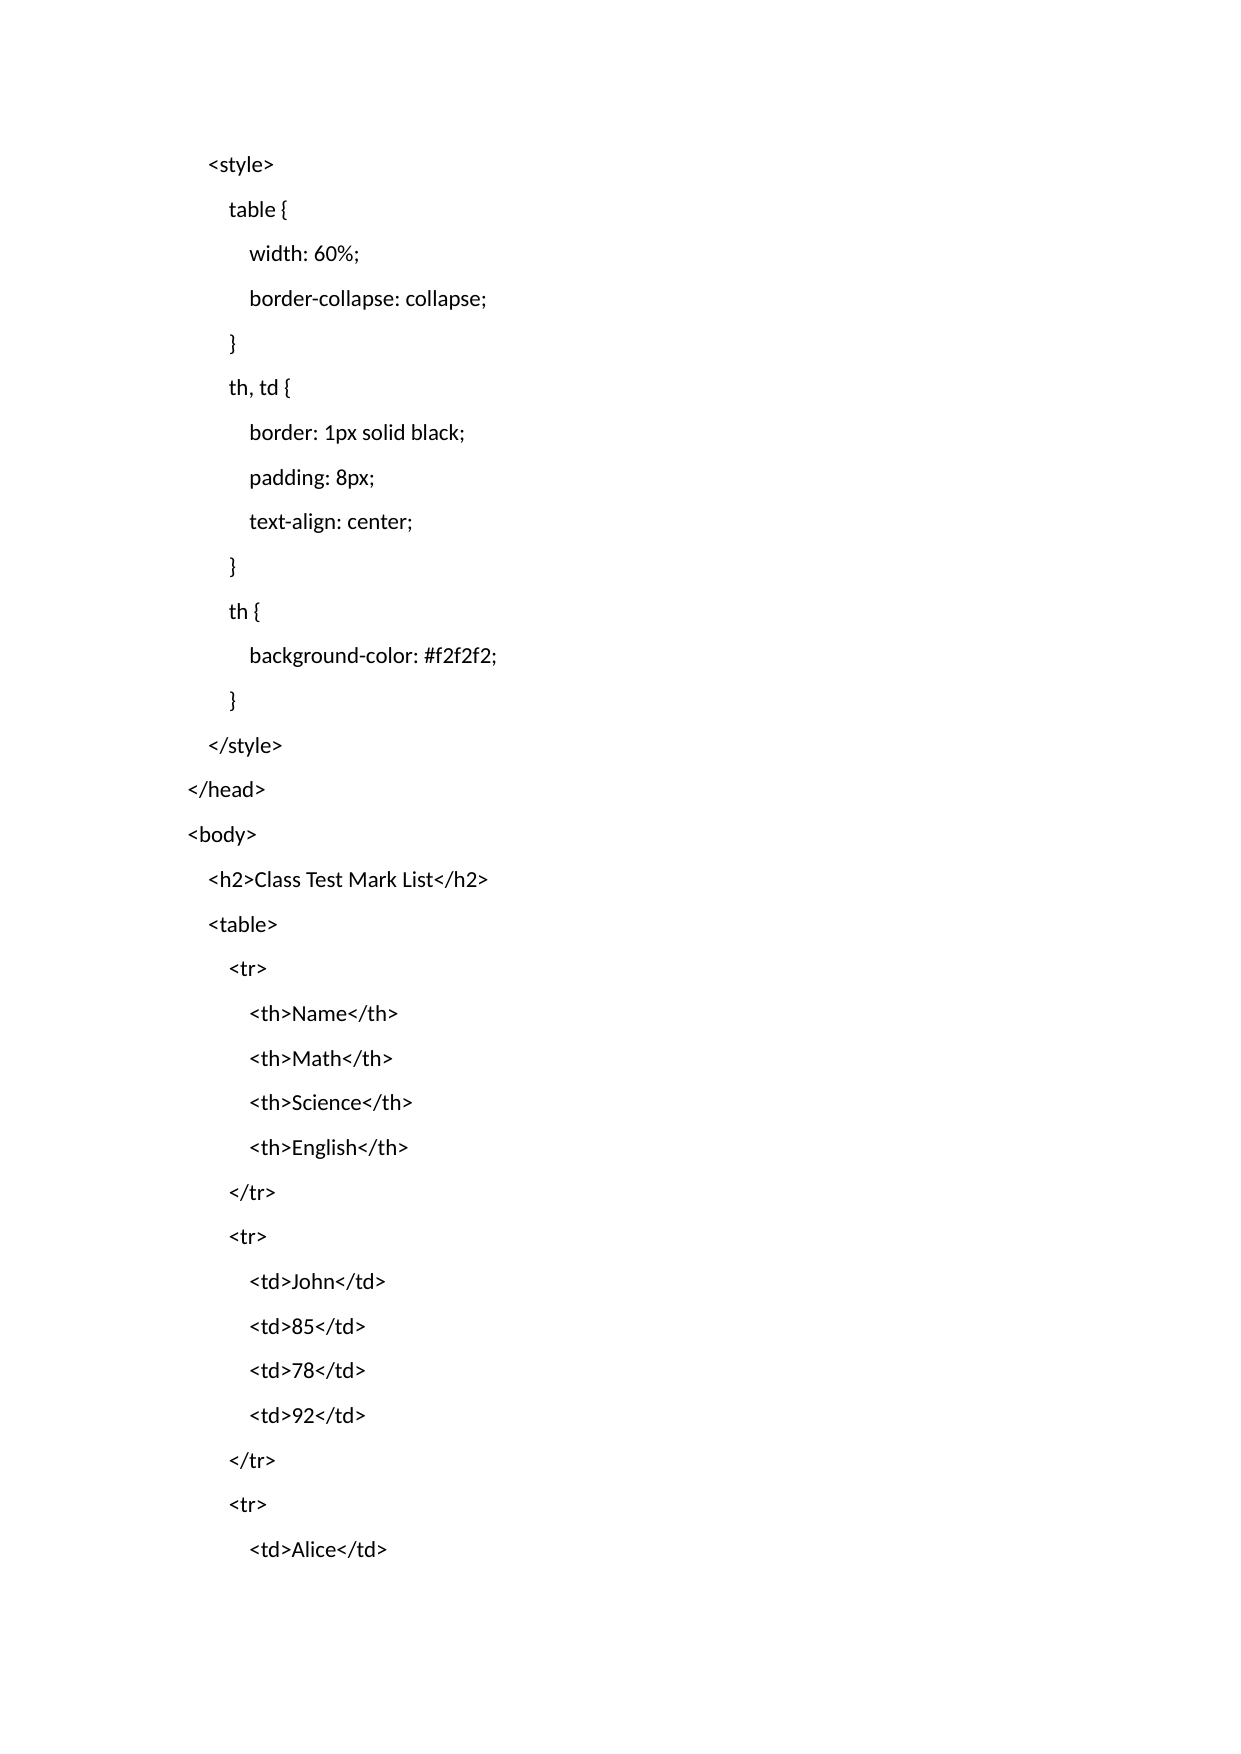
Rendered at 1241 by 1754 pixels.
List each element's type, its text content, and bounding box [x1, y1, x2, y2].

text <tr> [187, 1222, 1090, 1251]
text <td>Alice</td> [187, 1535, 1090, 1563]
text <td>92</td> [187, 1401, 1090, 1429]
text <td>78</td> [187, 1357, 1090, 1384]
text <tr> [187, 1491, 1090, 1519]
text <body> [187, 820, 1090, 848]
text <style> [187, 150, 1090, 178]
text <td>85</td> [187, 1312, 1090, 1340]
text } [187, 686, 1090, 714]
text <th>English</th> [187, 1133, 1090, 1161]
text width: 60%; [187, 239, 1090, 267]
text background-color: #f2f2f2; [187, 642, 1090, 669]
text <td>John</td> [187, 1267, 1090, 1295]
text th, td { [187, 373, 1090, 401]
text border: 1px solid black; [187, 418, 1090, 446]
text <th>Math</th> [187, 1044, 1090, 1072]
text text-align: center; [187, 507, 1090, 536]
text <tr> [187, 954, 1090, 982]
text </tr> [187, 1178, 1090, 1206]
text table { [187, 195, 1090, 223]
text border-collapse: collapse; [187, 284, 1090, 312]
text </tr> [187, 1446, 1090, 1474]
text </head> [187, 776, 1090, 804]
text } [187, 552, 1090, 580]
text <h2>Class Test Mark List</h2> [187, 865, 1090, 893]
text </style> [187, 731, 1090, 759]
text <th>Science</th> [187, 1088, 1090, 1116]
text th { [187, 597, 1090, 625]
text <th>Name</th> [187, 999, 1090, 1027]
text <table> [187, 910, 1090, 938]
text padding: 8px; [187, 463, 1090, 491]
text } [187, 329, 1090, 357]
